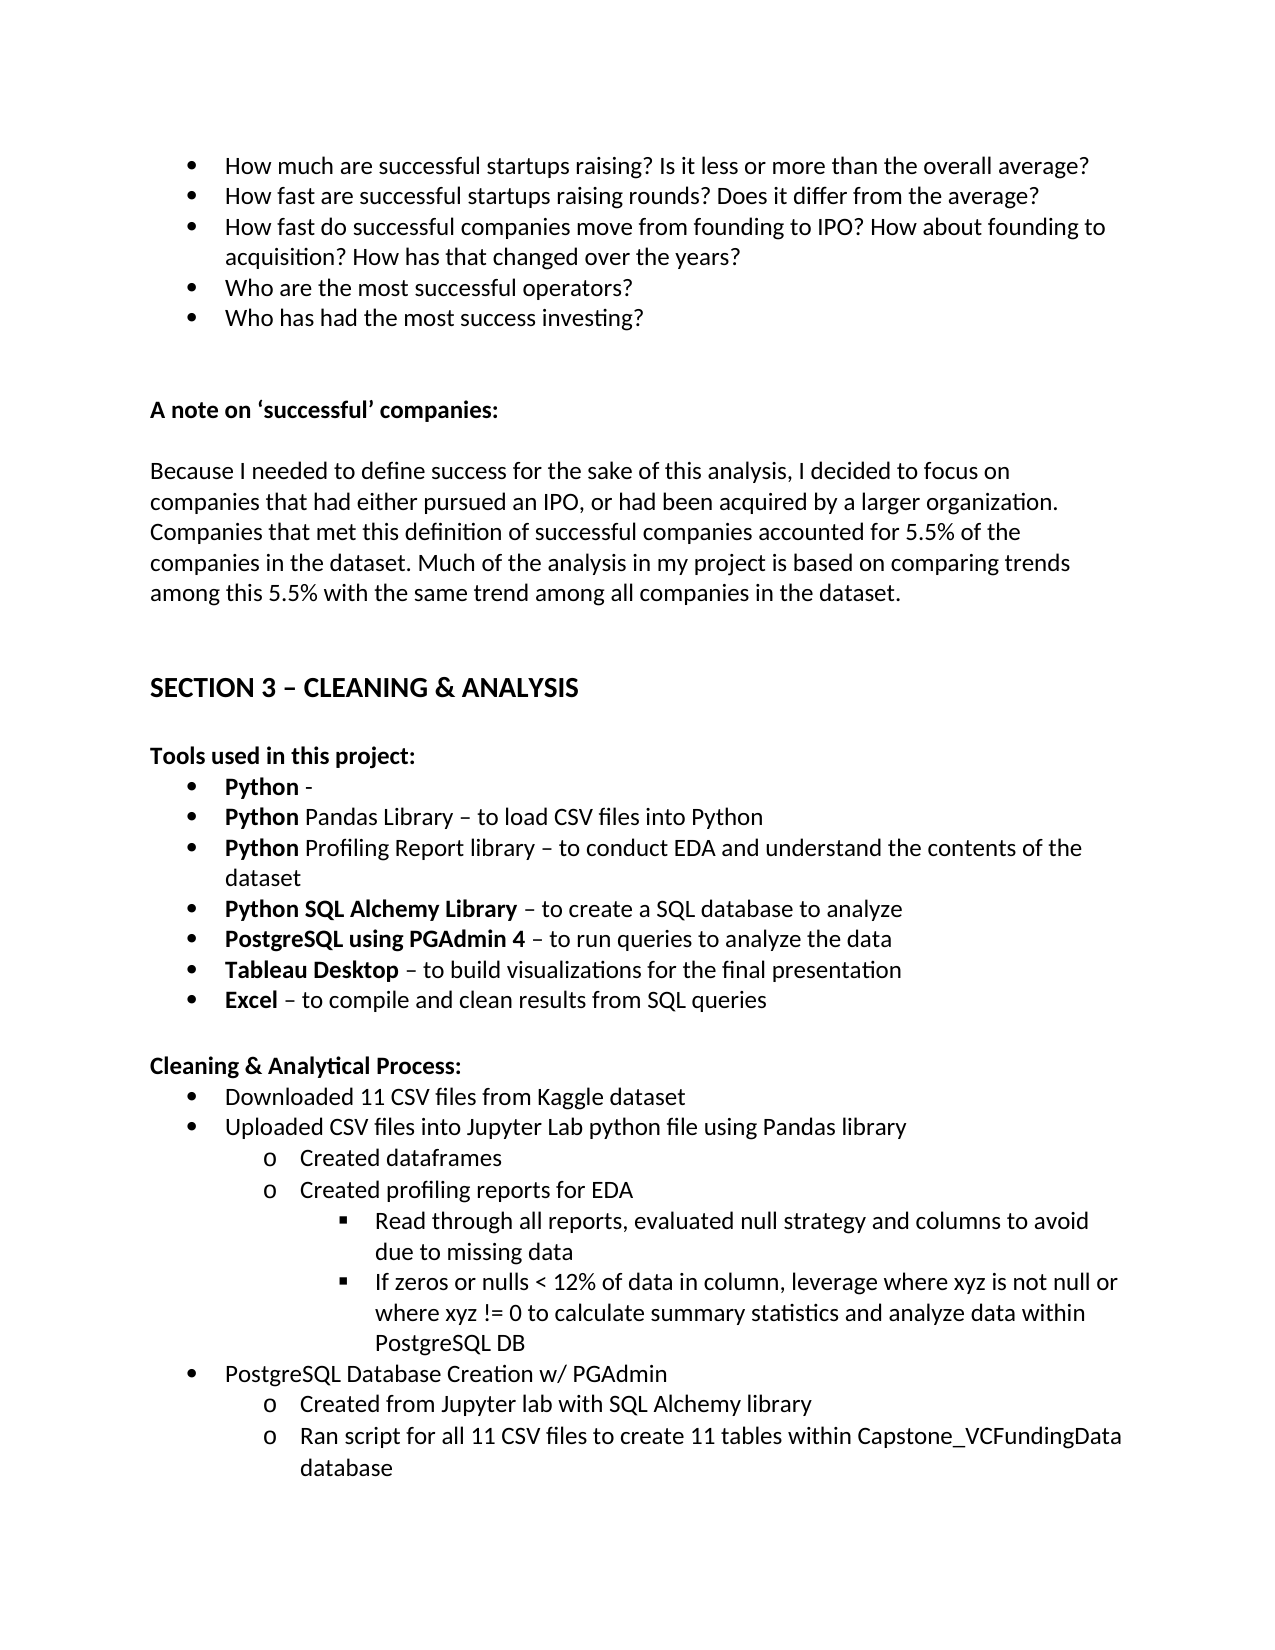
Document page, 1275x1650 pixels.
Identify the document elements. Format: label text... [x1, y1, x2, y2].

list How much are successful startups raising? Is it less or more than the overall average? [187, 150, 1125, 181]
list Python Profiling Report library – to conduct EDA and understand the contents of the dataset [187, 832, 1125, 893]
list Created from Jupyter lab with SQL Alchemy library [262, 1389, 1125, 1420]
list Downloaded 11 CSV files from Kaggle dataset [187, 1081, 1125, 1111]
text Because I needed to define success for the sake of this analysis, I decided to focus on companies that had either pursued an IPO, or had been acquired by a larger organization. Companies that met this definition of successful companies accounted for 5.5% of the companies in the dataset. Much of the analysis in my project is based on comparing trends among this 5.5% with the same trend among all companies in the dataset. [150, 455, 1125, 608]
list How fast do successful companies move from founding to IPO? How about founding to acquisition? How has that changed over the years? [187, 211, 1125, 272]
list Ran script for all 11 CSV files to create 11 tables within Capstone_VCFundingData database [262, 1420, 1125, 1483]
list Created profiling reports for EDA [262, 1174, 1125, 1206]
list Read through all reports, evaluated null strategy and columns to avoid due to missing data [337, 1206, 1125, 1267]
text Tools used in this project: [150, 740, 1125, 771]
list PostgreSQL using PGAdmin 4 – to run queries to analyze the data [187, 923, 1125, 954]
list Python - [187, 771, 1125, 801]
list Python SQL Alchemy Library – to create a SQL database to analyze [187, 893, 1125, 923]
list If zeros or nulls < 12% of data in column, leverage where xyz is not null or where xyz != 0 to calculate summary statistics and analyze data within PostgreSQL DB [337, 1267, 1125, 1358]
list Excel – to compile and clean results from SQL queries [187, 984, 1125, 1015]
list How fast are successful startups raising rounds? Does it differ from the average? [187, 181, 1125, 211]
list Tableau Desktop – to build visualizations for the final presentation [187, 954, 1125, 984]
text A note on ‘successful’ companies: [150, 394, 1125, 425]
list PostgreSQL Database Creation w/ PGAdmin [187, 1358, 1125, 1389]
text Cleaning & Analytical Process: [150, 1050, 1125, 1081]
text SECTION 3 – CLEANING & ANALYSIS [150, 669, 1125, 704]
list Who are the most successful operators? [187, 272, 1125, 303]
list Who has had the most success investing? [187, 303, 1125, 333]
list Uploaded CSV files into Jupyter Lab python file using Pandas library [187, 1111, 1125, 1142]
list Created dataframes [262, 1142, 1125, 1174]
list Python Pandas Library – to load CSV files into Python [187, 801, 1125, 832]
